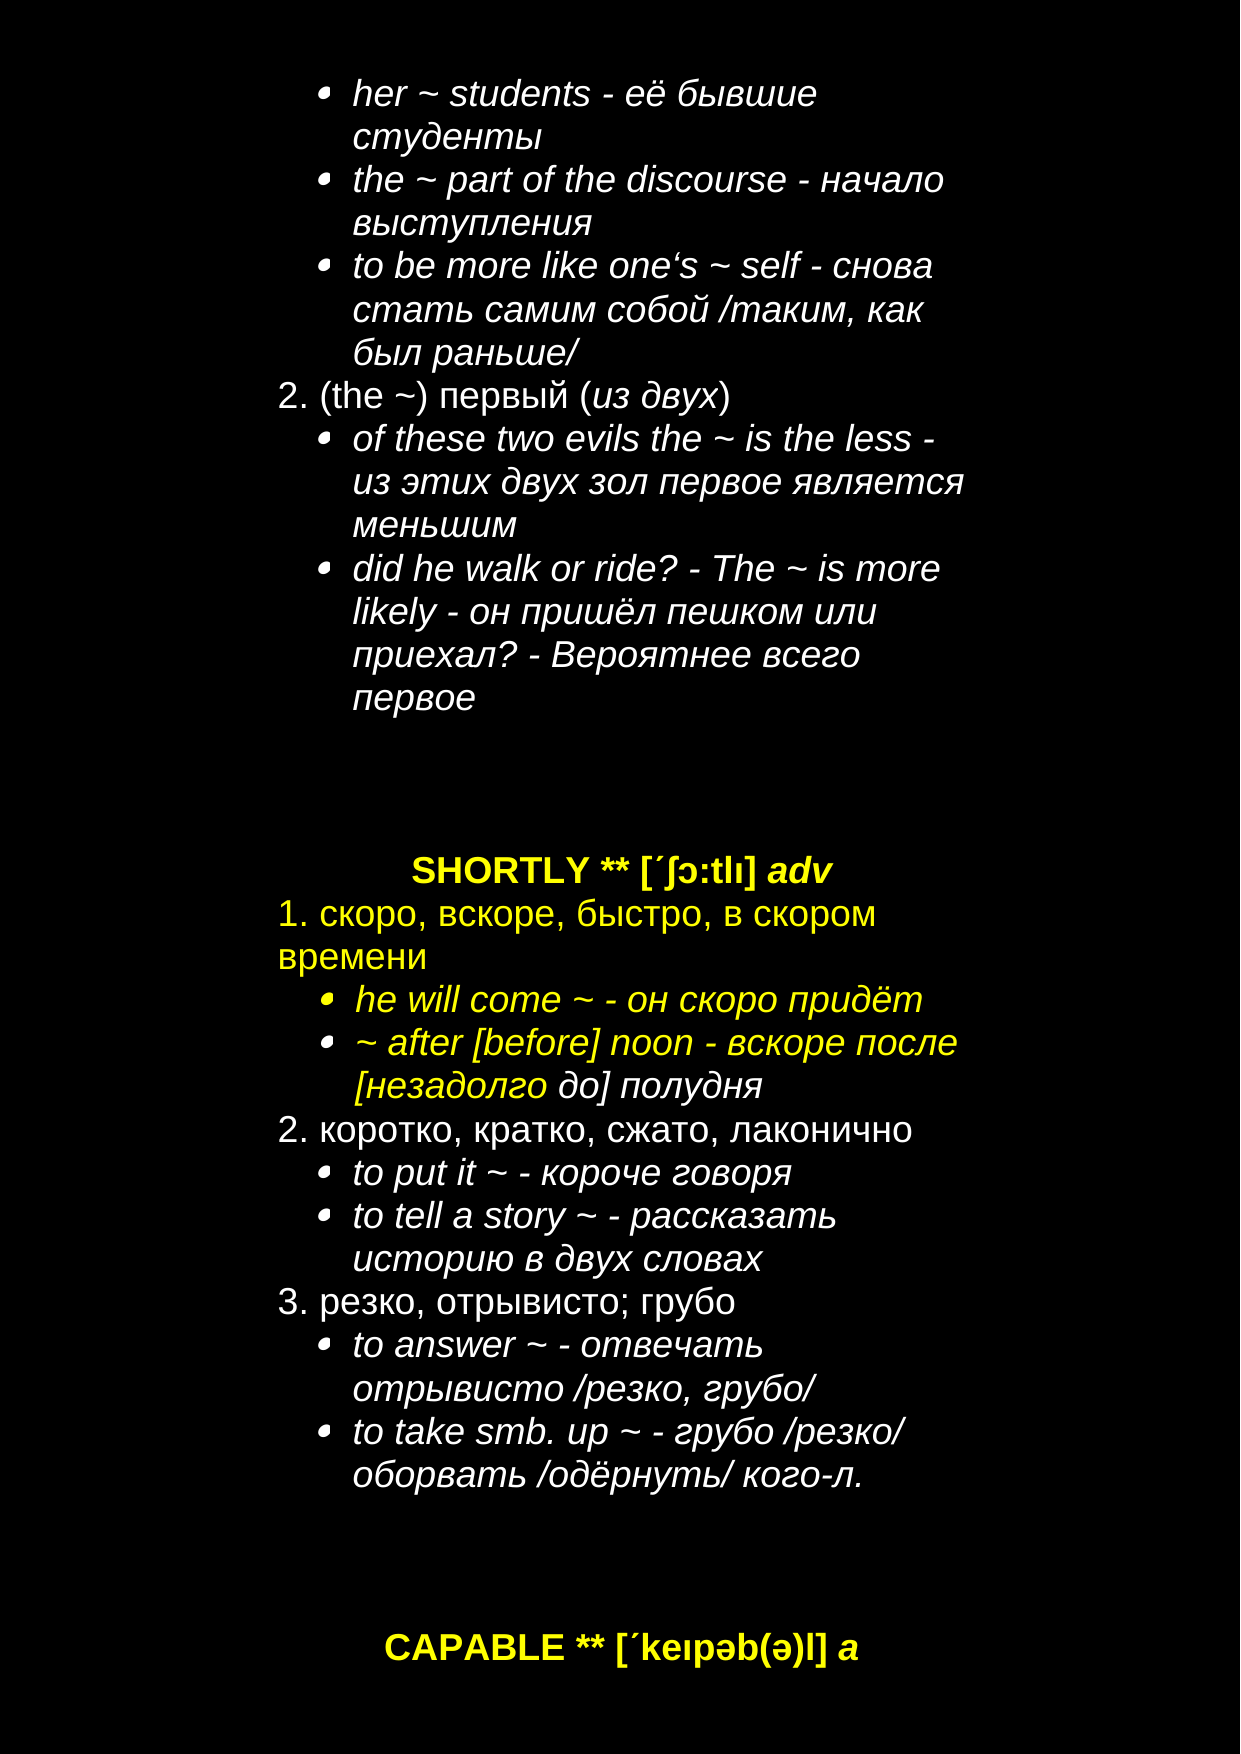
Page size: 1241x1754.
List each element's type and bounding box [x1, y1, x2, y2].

table_header [270, 62, 976, 1677]
